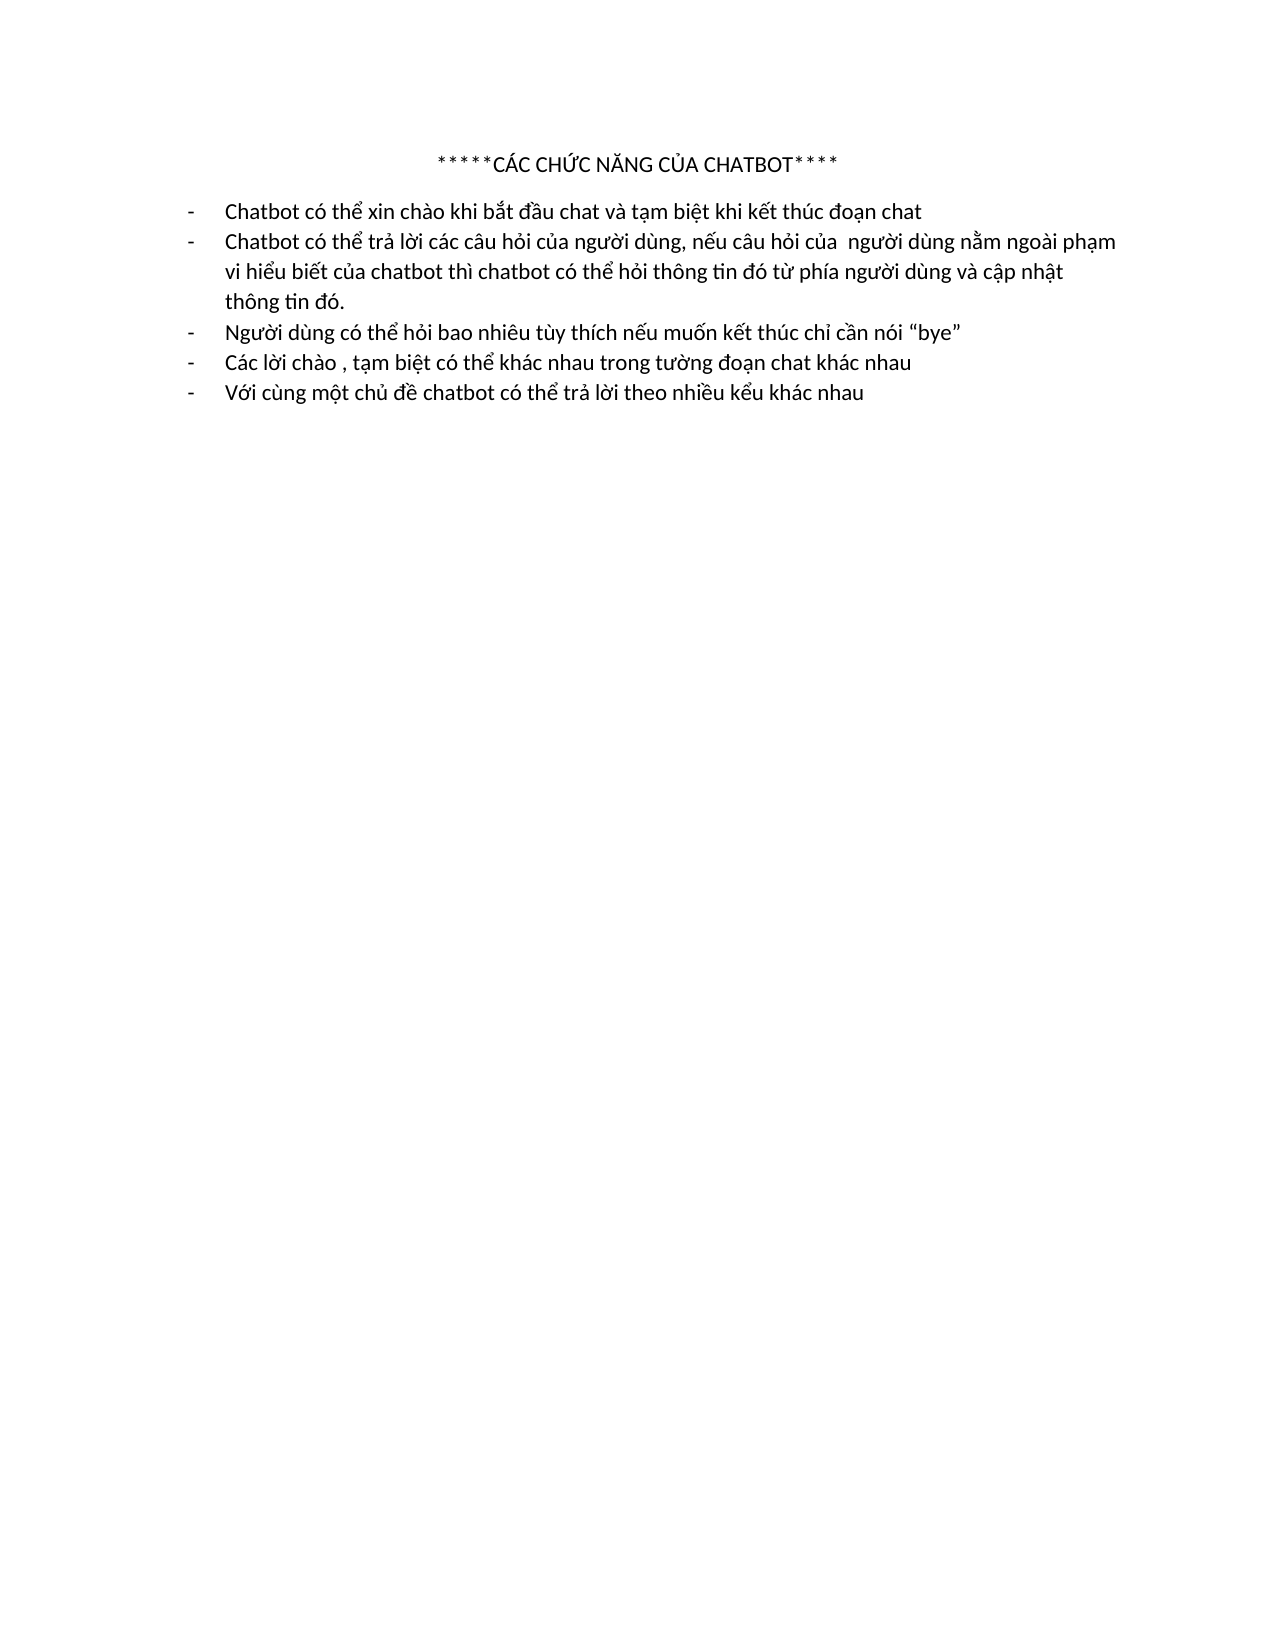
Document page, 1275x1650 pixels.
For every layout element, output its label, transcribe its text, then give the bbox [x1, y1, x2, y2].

list Chatbot có thể trả lời các câu hỏi của người dùng, nếu câu hỏi của người dùng nằm ngoài phạm vi hiểu biết của chatbot thì chatbot có thể hỏi thông tin đó từ phía người dùng và cập nhật thông tin đó. [187, 227, 1125, 316]
list Chatbot có thể xin chào khi bắt đầu chat và tạm biệt khi kết thúc đoạn chat [187, 197, 1125, 225]
text *****CÁC CHỨC NĂNG CỦA CHATBOT**** [150, 150, 1125, 178]
list Với cùng một chủ đề chatbot có thể trả lời theo nhiều kểu khác nhau [187, 378, 1125, 406]
list Người dùng có thể hỏi bao nhiêu tùy thích nếu muốn kết thúc chỉ cần nói “bye” [187, 318, 1125, 346]
list Các lời chào , tạm biệt có thể khác nhau trong tường đoạn chat khác nhau [187, 348, 1125, 376]
